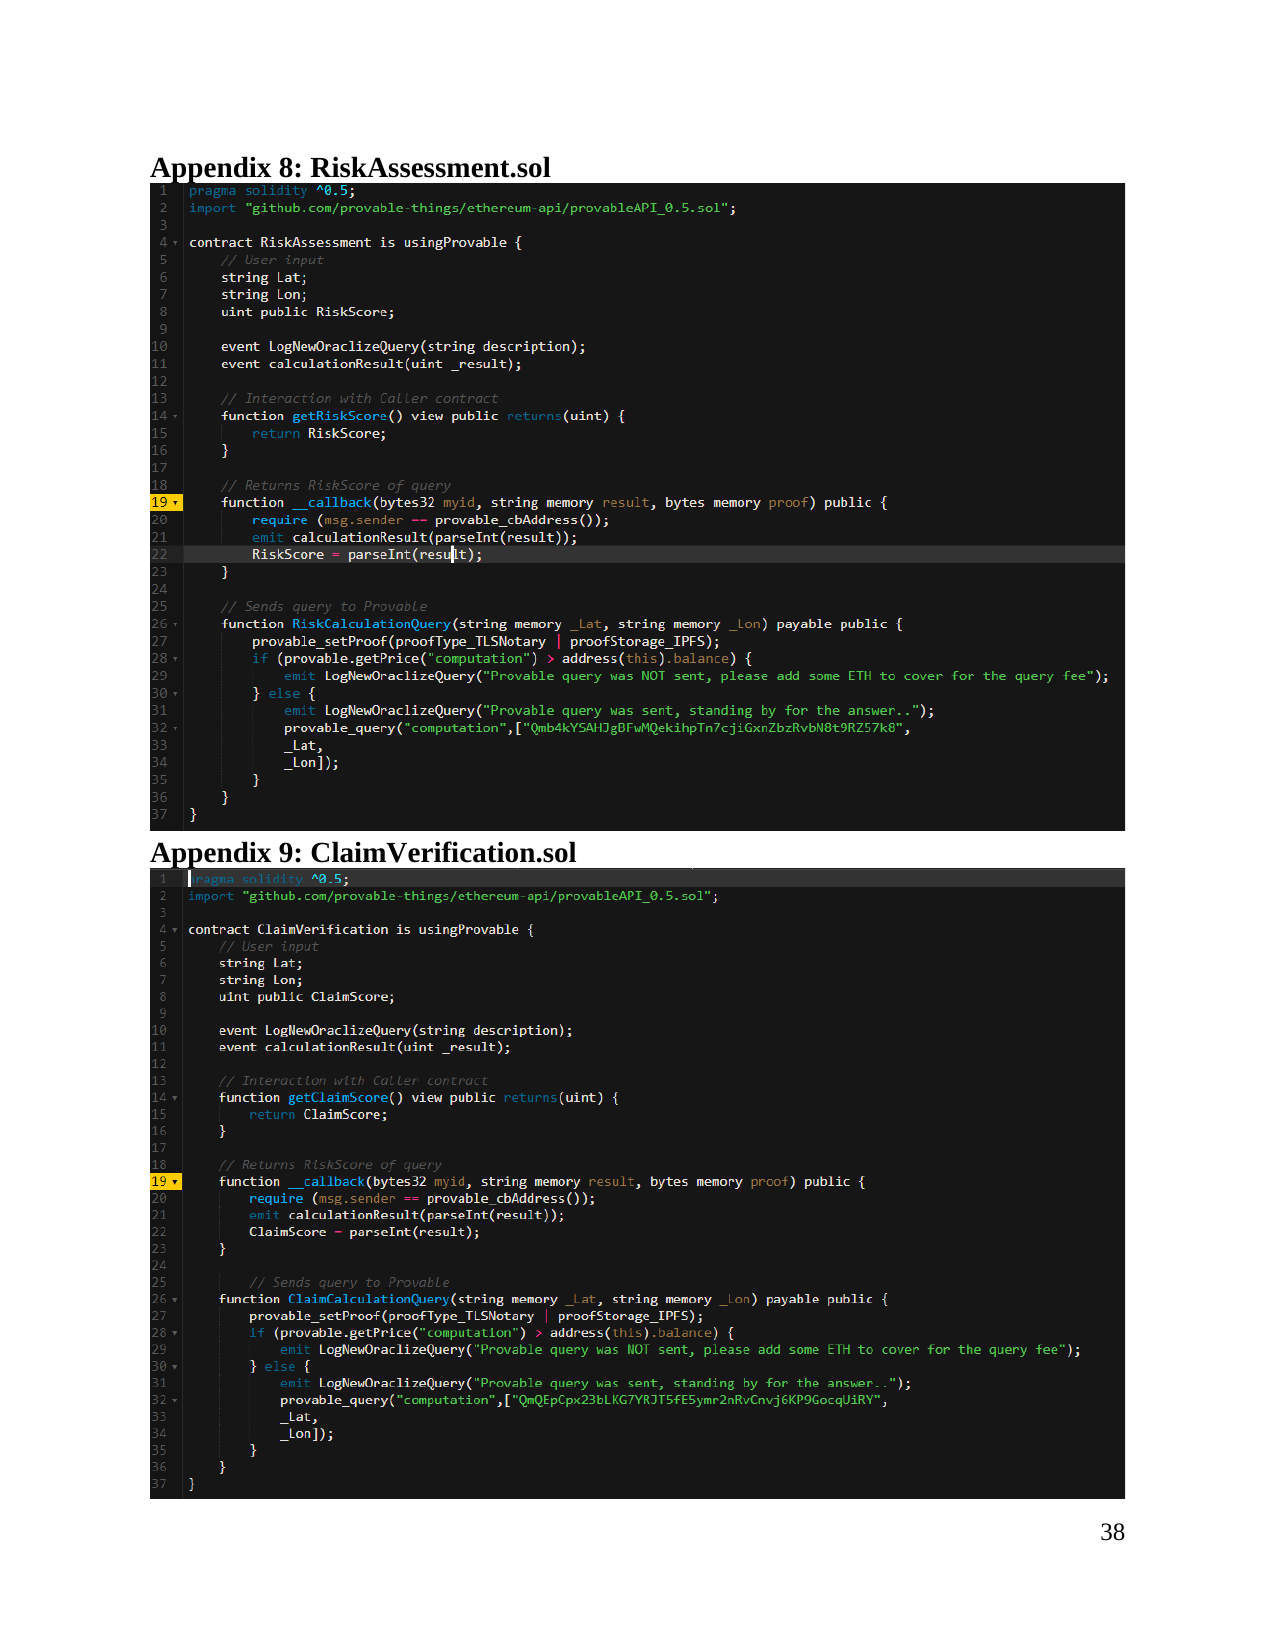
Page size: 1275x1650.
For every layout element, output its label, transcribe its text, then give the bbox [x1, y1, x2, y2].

subtitle Appendix 8: RiskAssessment.sol [150, 150, 1125, 183]
picture [150, 183, 1125, 831]
subtitle Appendix 9: ClaimVerification.sol [150, 835, 1125, 868]
picture [150, 868, 1125, 1499]
